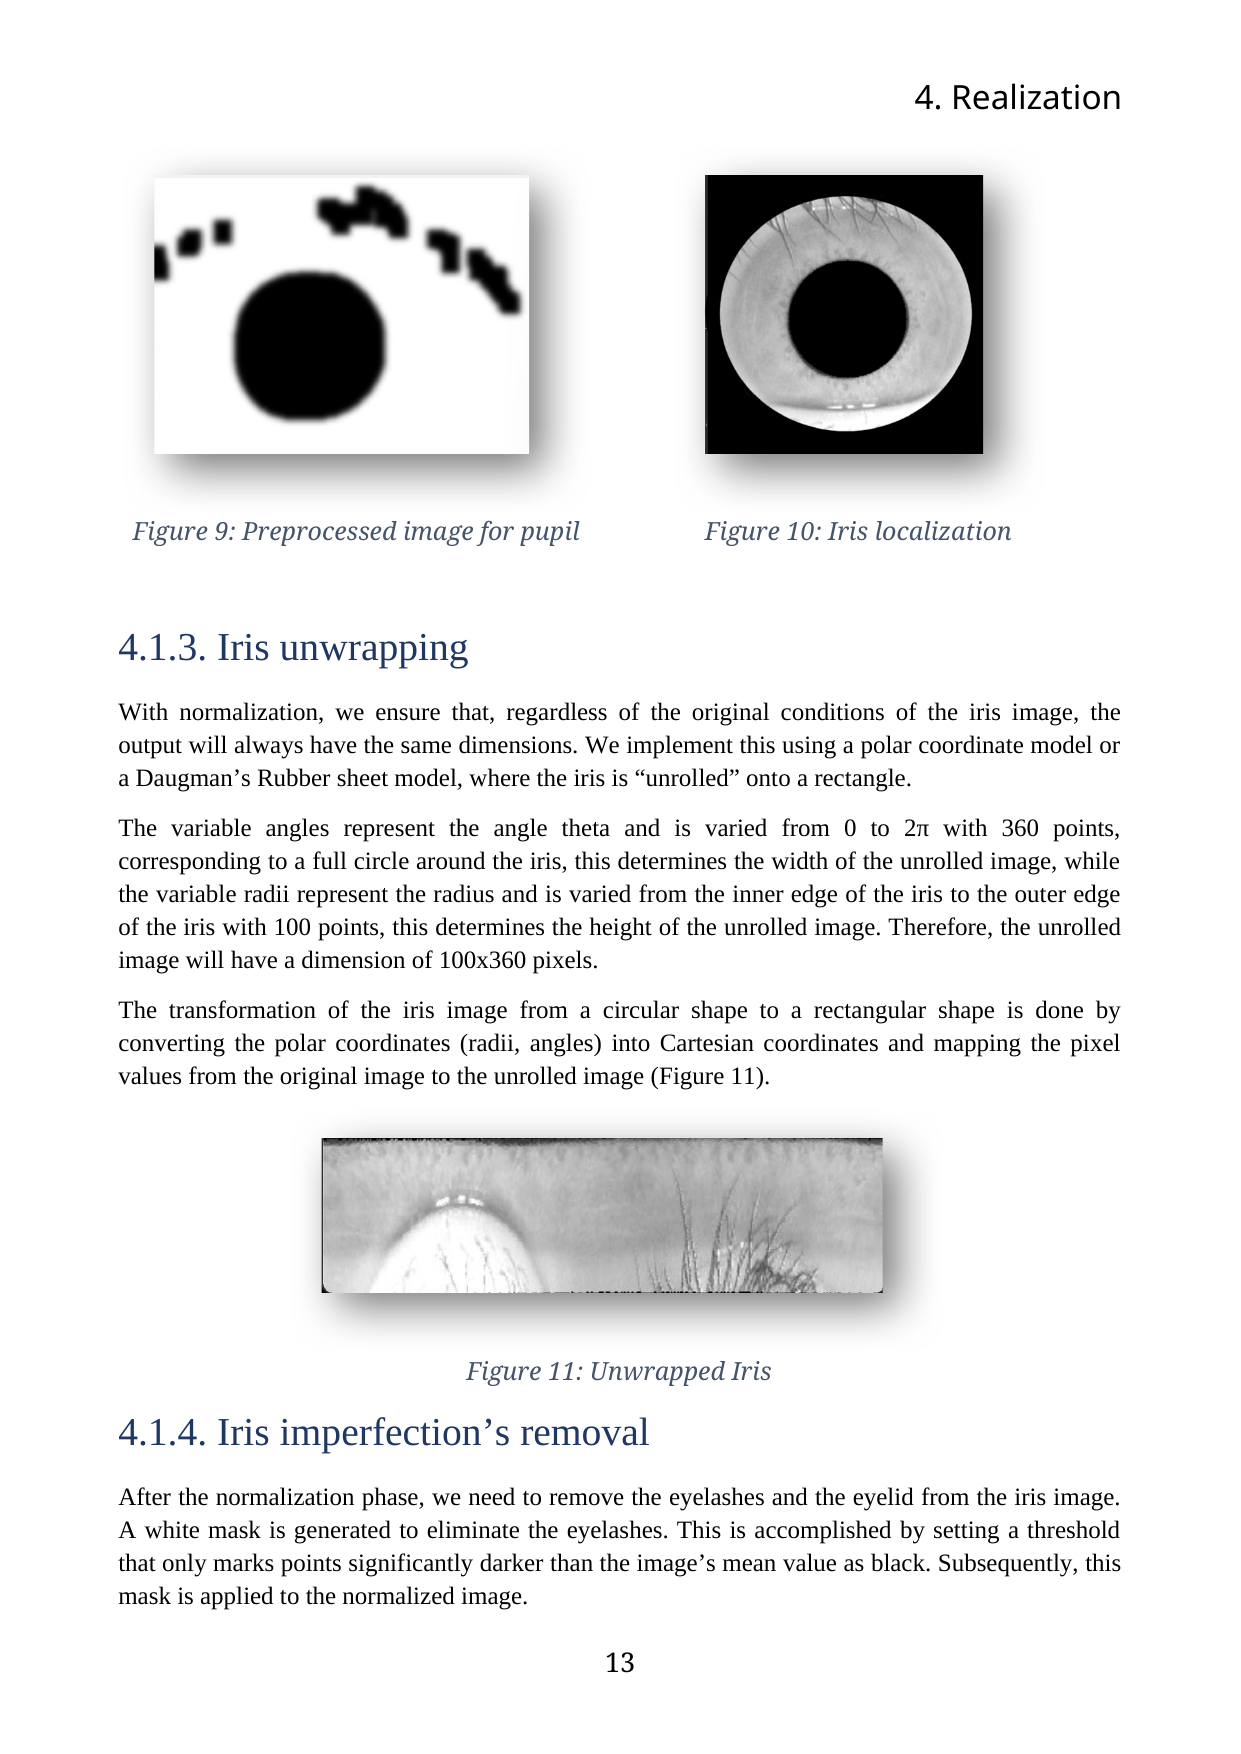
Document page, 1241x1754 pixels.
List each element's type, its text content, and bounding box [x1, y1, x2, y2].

table_header Figure 10: Iris localization [597, 148, 1122, 623]
text The transformation of the iris image from a circular shape to a rectangular shape is done by converting the polar coordinates (radii, angles) into Cartesian coordinates and mapping the pixel values from the original image to the unrolled image (Figure 11). [118, 995, 1122, 1089]
picture [321, 1138, 883, 1293]
text The variable angles represent the angle theta and is varied from 0 to 2π with 360 points, corresponding to a full circle around the iris, this determines the width of the unrolled image, while the variable radii represent the radius and is varied from the inner edge of the iris to the outer edge of the iris with 100 points, this determines the height of the unrolled image. Therefore, the unrolled image will have a dimension of 100x360 pixels. [118, 813, 1122, 974]
table_header Figure 9: Preprocessed image for pupil [118, 148, 597, 623]
text With normalization, we ensure that, regardless of the original conditions of the iris image, the output will always have the same dimensions. We implement this using a polar coordinate model or a Daugman’s Rubber sheet model, where the iris is “unrolled” onto a rectangle. [118, 697, 1122, 792]
text After the normalization phase, we need to remove the eyelashes and the eyelid from the iris image. A white mask is generated to eliminate the eyelashes. This is accomplished by setting a threshold that only marks points significantly darker than the image’s mean value as black. Subsequently, this mask is applied to the normalized image. [118, 1482, 1122, 1610]
subtitle 4.1.4. Iris imperfection’s removal [118, 1408, 1122, 1454]
subtitle 4.1.3. Iris unwrapping [118, 623, 1122, 669]
picture [154, 175, 530, 454]
text Figure 11: Unwrapped Iris [118, 1353, 1122, 1387]
picture [704, 175, 984, 454]
